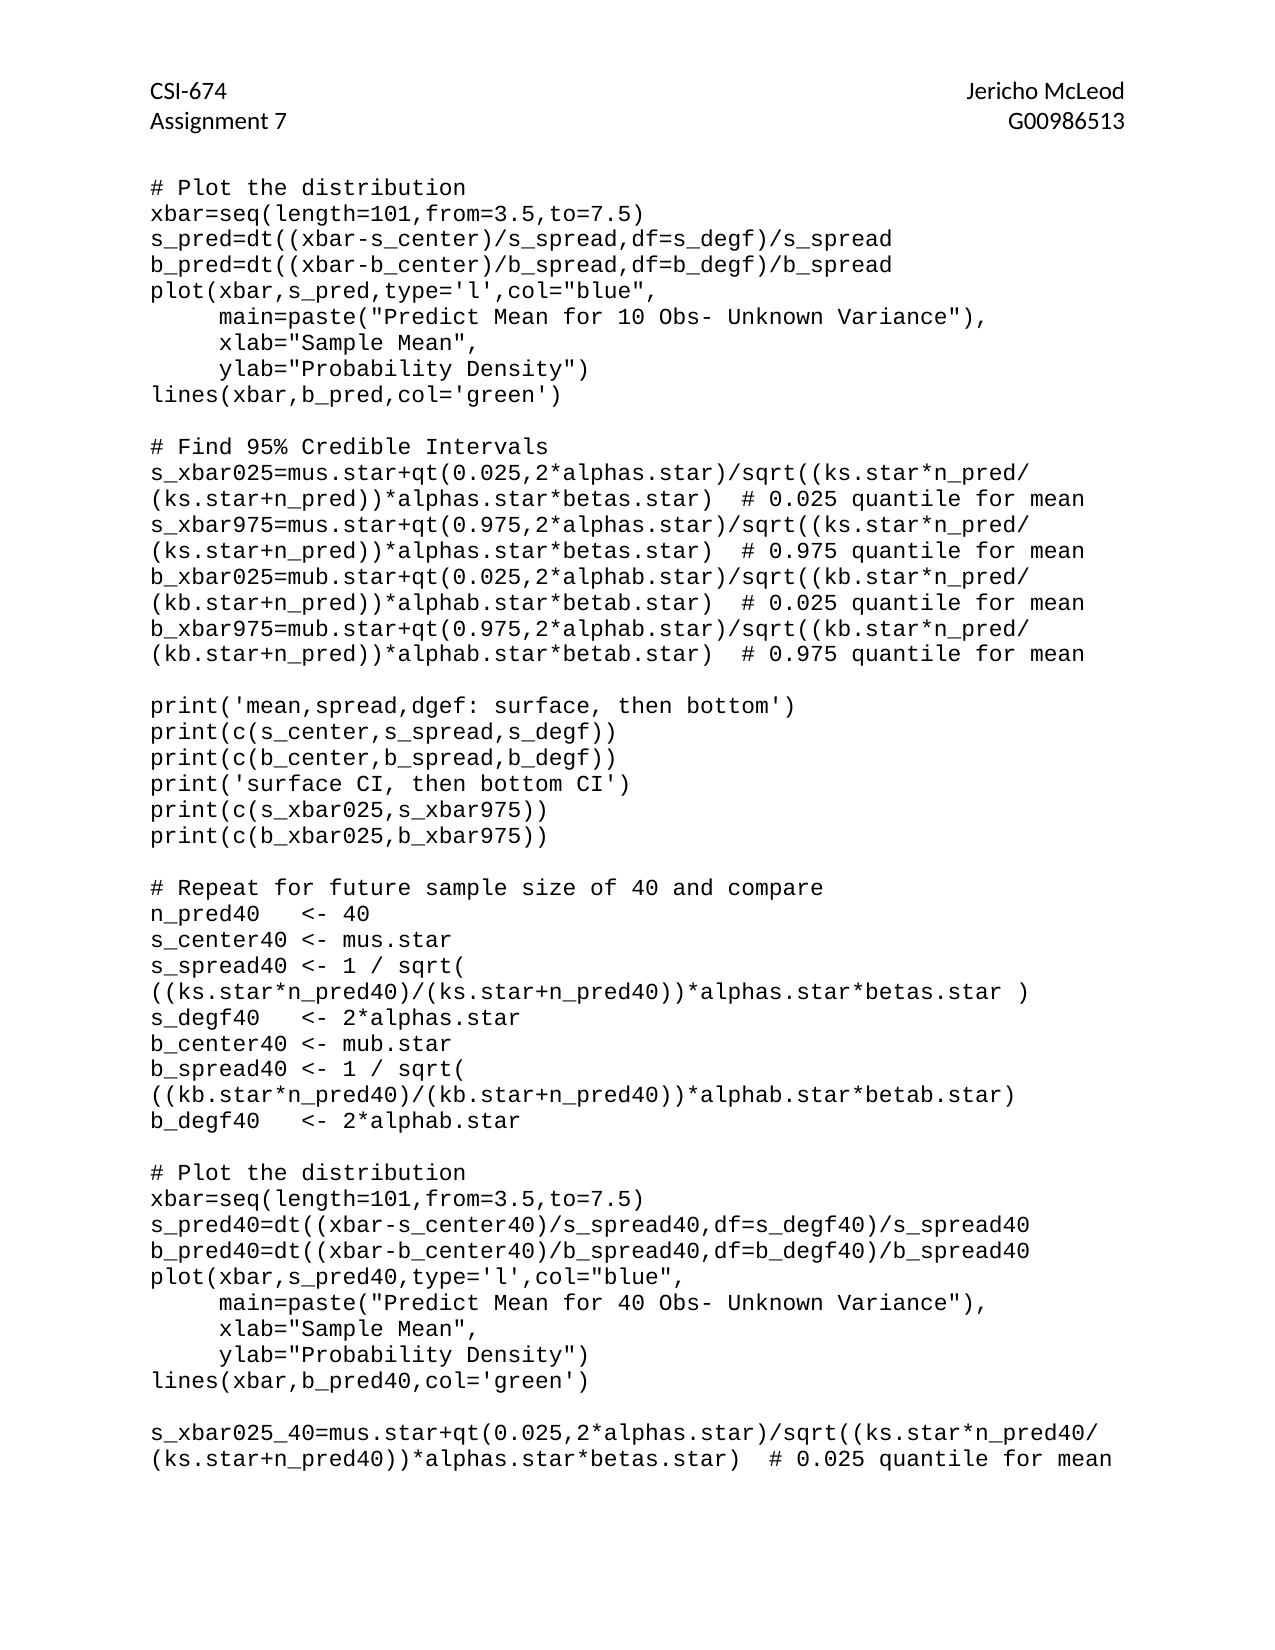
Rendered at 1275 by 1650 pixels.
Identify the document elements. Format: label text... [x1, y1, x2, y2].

text # Find 95% Credible Intervals [150, 435, 1125, 461]
text print('surface CI, then bottom CI') [150, 772, 1125, 798]
text print(c(s_center,s_spread,s_degf)) [150, 721, 1125, 747]
text xbar=seq(length=101,from=3.5,to=7.5) [150, 1187, 1125, 1213]
text b_spread40 <- 1 / sqrt( ((kb.star*n_pred40)/(kb.star+n_pred40))*alphab.star*betab.star) [150, 1058, 1125, 1110]
text b_degf40 <- 2*alphab.star [150, 1110, 1125, 1136]
text ylab="Probability Density") [150, 1343, 1125, 1369]
text # Repeat for future sample size of 40 and compare [150, 876, 1125, 902]
text b_xbar025=mub.star+qt(0.025,2*alphab.star)/sqrt((kb.star*n_pred/(kb.star+n_pred))*alphab.star*betab.star) # 0.025 quantile for mean [150, 565, 1125, 617]
text main=paste("Predict Mean for 10 Obs- Unknown Variance"), [150, 306, 1125, 332]
text n_pred40 <- 40 [150, 902, 1125, 928]
text b_pred40=dt((xbar-b_center40)/b_spread40,df=b_degf40)/b_spread40 [150, 1239, 1125, 1265]
text b_center40 <- mub.star [150, 1032, 1125, 1058]
text xlab="Sample Mean", [150, 1317, 1125, 1343]
text s_pred=dt((xbar-s_center)/s_spread,df=s_degf)/s_spread [150, 228, 1125, 254]
text s_center40 <- mus.star [150, 928, 1125, 954]
text main=paste("Predict Mean for 40 Obs- Unknown Variance"), [150, 1291, 1125, 1317]
text print(c(b_xbar025,b_xbar975)) [150, 824, 1125, 850]
text print('mean,spread,dgef: surface, then bottom') [150, 695, 1125, 721]
text # Plot the distribution [150, 176, 1125, 202]
text print(c(b_center,b_spread,b_degf)) [150, 747, 1125, 772]
text print(c(s_xbar025,s_xbar975)) [150, 798, 1125, 824]
text xlab="Sample Mean", [150, 332, 1125, 357]
text s_spread40 <- 1 / sqrt( ((ks.star*n_pred40)/(ks.star+n_pred40))*alphas.star*betas.star ) [150, 954, 1125, 1006]
text xbar=seq(length=101,from=3.5,to=7.5) [150, 202, 1125, 228]
text plot(xbar,s_pred,type='l',col="blue", [150, 280, 1125, 306]
text b_pred=dt((xbar-b_center)/b_spread,df=b_degf)/b_spread [150, 254, 1125, 280]
text s_degf40 <- 2*alphas.star [150, 1006, 1125, 1032]
text b_xbar975=mub.star+qt(0.975,2*alphab.star)/sqrt((kb.star*n_pred/(kb.star+n_pred))*alphab.star*betab.star) # 0.975 quantile for mean [150, 617, 1125, 669]
text lines(xbar,b_pred40,col='green') [150, 1369, 1125, 1395]
text lines(xbar,b_pred,col='green') [150, 383, 1125, 409]
text s_pred40=dt((xbar-s_center40)/s_spread40,df=s_degf40)/s_spread40 [150, 1213, 1125, 1239]
text s_xbar975=mus.star+qt(0.975,2*alphas.star)/sqrt((ks.star*n_pred/(ks.star+n_pred))*alphas.star*betas.star) # 0.975 quantile for mean [150, 513, 1125, 565]
text s_xbar025=mus.star+qt(0.025,2*alphas.star)/sqrt((ks.star*n_pred/(ks.star+n_pred))*alphas.star*betas.star) # 0.025 quantile for mean [150, 461, 1125, 513]
text ylab="Probability Density") [150, 357, 1125, 383]
text plot(xbar,s_pred40,type='l',col="blue", [150, 1265, 1125, 1291]
text s_xbar025_40=mus.star+qt(0.025,2*alphas.star)/sqrt((ks.star*n_pred40/(ks.star+n_pred40))*alphas.star*betas.star) # 0.025 quantile for mean [150, 1421, 1125, 1473]
text # Plot the distribution [150, 1162, 1125, 1187]
